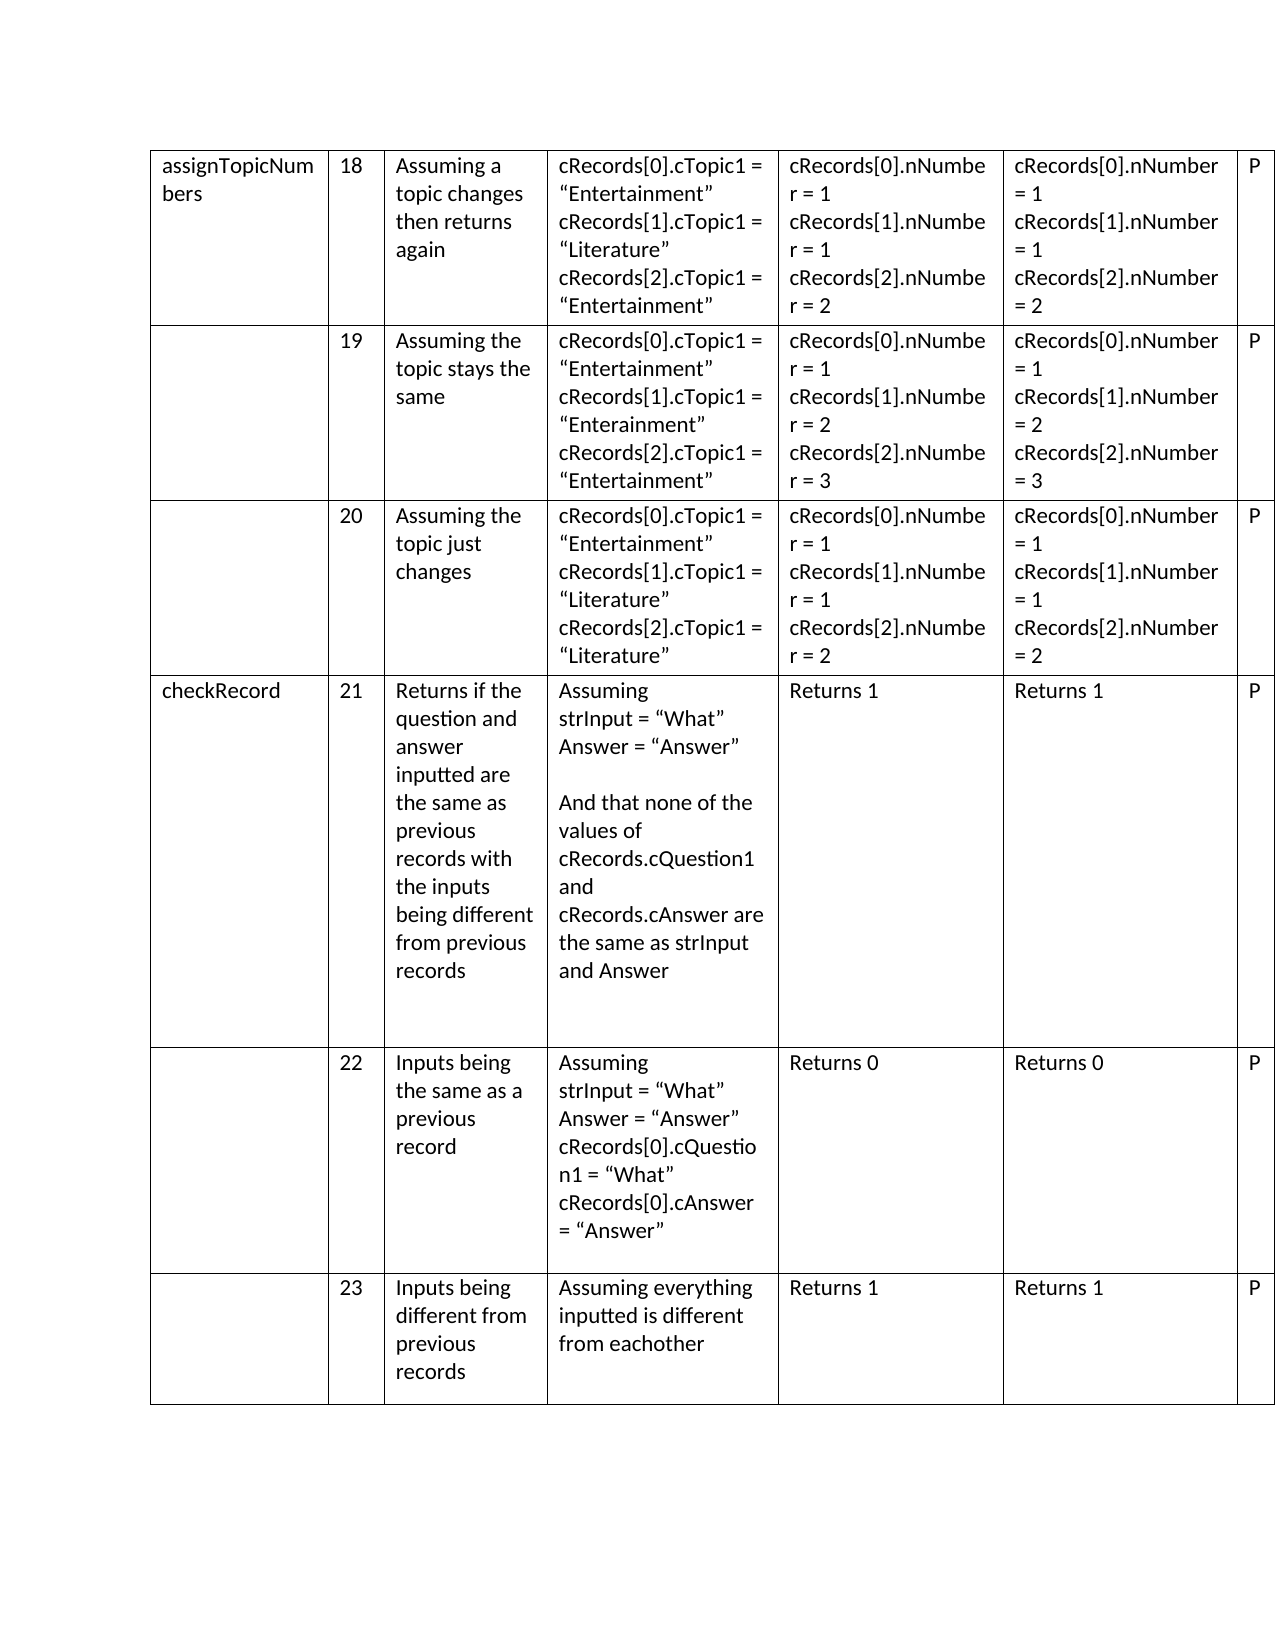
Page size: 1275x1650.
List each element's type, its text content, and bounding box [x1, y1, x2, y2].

table_cell cRecords[0].nNumber = 1 cRecords[1].nNumber = 1 cRecords[2].nNumber = 2 [779, 501, 1003, 675]
table_cell P [1238, 1274, 1274, 1403]
table_cell cRecords[0].nNumber = 1 cRecords[1].nNumber = 1 cRecords[2].nNumber = 2 [779, 151, 1003, 325]
table_cell cRecords[0].cTopic1 = “Entertainment” cRecords[1].cTopic1 = “Literature” cRecords[2].cTopic1 = “Literature” [548, 501, 778, 675]
table_cell cRecords[0].nNumber = 1 cRecords[1].nNumber = 2 cRecords[2].nNumber = 3 [779, 326, 1003, 500]
table_cell 18 [329, 151, 384, 325]
table_cell assignTopicNumbers [151, 151, 328, 325]
table_cell Assuming everything inputted is different from eachother [548, 1274, 778, 1403]
table_cell cRecords[0].nNumber = 1 cRecords[1].nNumber = 1 cRecords[2].nNumber = 2 [1004, 501, 1237, 675]
table_cell checkRecord [151, 676, 328, 1047]
table_cell Assuming the topic just changes [385, 501, 547, 675]
table_cell [151, 1274, 328, 1403]
table_cell 23 [329, 1274, 384, 1403]
table_cell Returns if the question and answer inputted are the same as previous records with the inputs being different from previous records [385, 676, 547, 1047]
table_cell P [1238, 676, 1274, 1047]
table_cell cRecords[0].cTopic1 = “Entertainment” cRecords[1].cTopic1 = “Literature” cRecords[2].cTopic1 = “Entertainment” [548, 151, 778, 325]
table_cell Returns 0 [1004, 1048, 1237, 1272]
table_cell P [1238, 501, 1274, 675]
table_cell Assuming strInput = “What” Answer = “Answer” And that none of the values of cRecords.cQuestion1 and cRecords.cAnswer are the same as strInput and Answer [548, 676, 778, 1047]
table_cell Returns 1 [779, 676, 1003, 1047]
table_cell Returns 1 [1004, 676, 1237, 1047]
table_cell [151, 501, 328, 675]
table_cell Inputs being the same as a previous record [385, 1048, 547, 1272]
table_cell Inputs being different from previous records [385, 1274, 547, 1403]
table_cell P [1238, 1048, 1274, 1272]
table_cell [151, 326, 328, 500]
table_cell cRecords[0].cTopic1 = “Entertainment” cRecords[1].cTopic1 = “Enterainment” cRecords[2].cTopic1 = “Entertainment” [548, 326, 778, 500]
table_cell Assuming the topic stays the same [385, 326, 547, 500]
table_cell 22 [329, 1048, 384, 1272]
table_cell 20 [329, 501, 384, 675]
table_cell Returns 1 [779, 1274, 1003, 1403]
table_cell 19 [329, 326, 384, 500]
table_cell cRecords[0].nNumber = 1 cRecords[1].nNumber = 2 cRecords[2].nNumber = 3 [1004, 326, 1237, 500]
table_cell cRecords[0].nNumber = 1 cRecords[1].nNumber = 1 cRecords[2].nNumber = 2 [1004, 151, 1237, 325]
table_cell Returns 0 [779, 1048, 1003, 1272]
table_cell [151, 1048, 328, 1272]
table_cell 21 [329, 676, 384, 1047]
table_cell P [1238, 151, 1274, 325]
table_cell Assuming strInput = “What” Answer = “Answer” cRecords[0].cQuestion1 = “What” cRecords[0].cAnswer = “Answer” [548, 1048, 778, 1272]
table_cell Returns 1 [1004, 1274, 1237, 1403]
table_cell Assuming a topic changes then returns again [385, 151, 547, 325]
table_cell P [1238, 326, 1274, 500]
